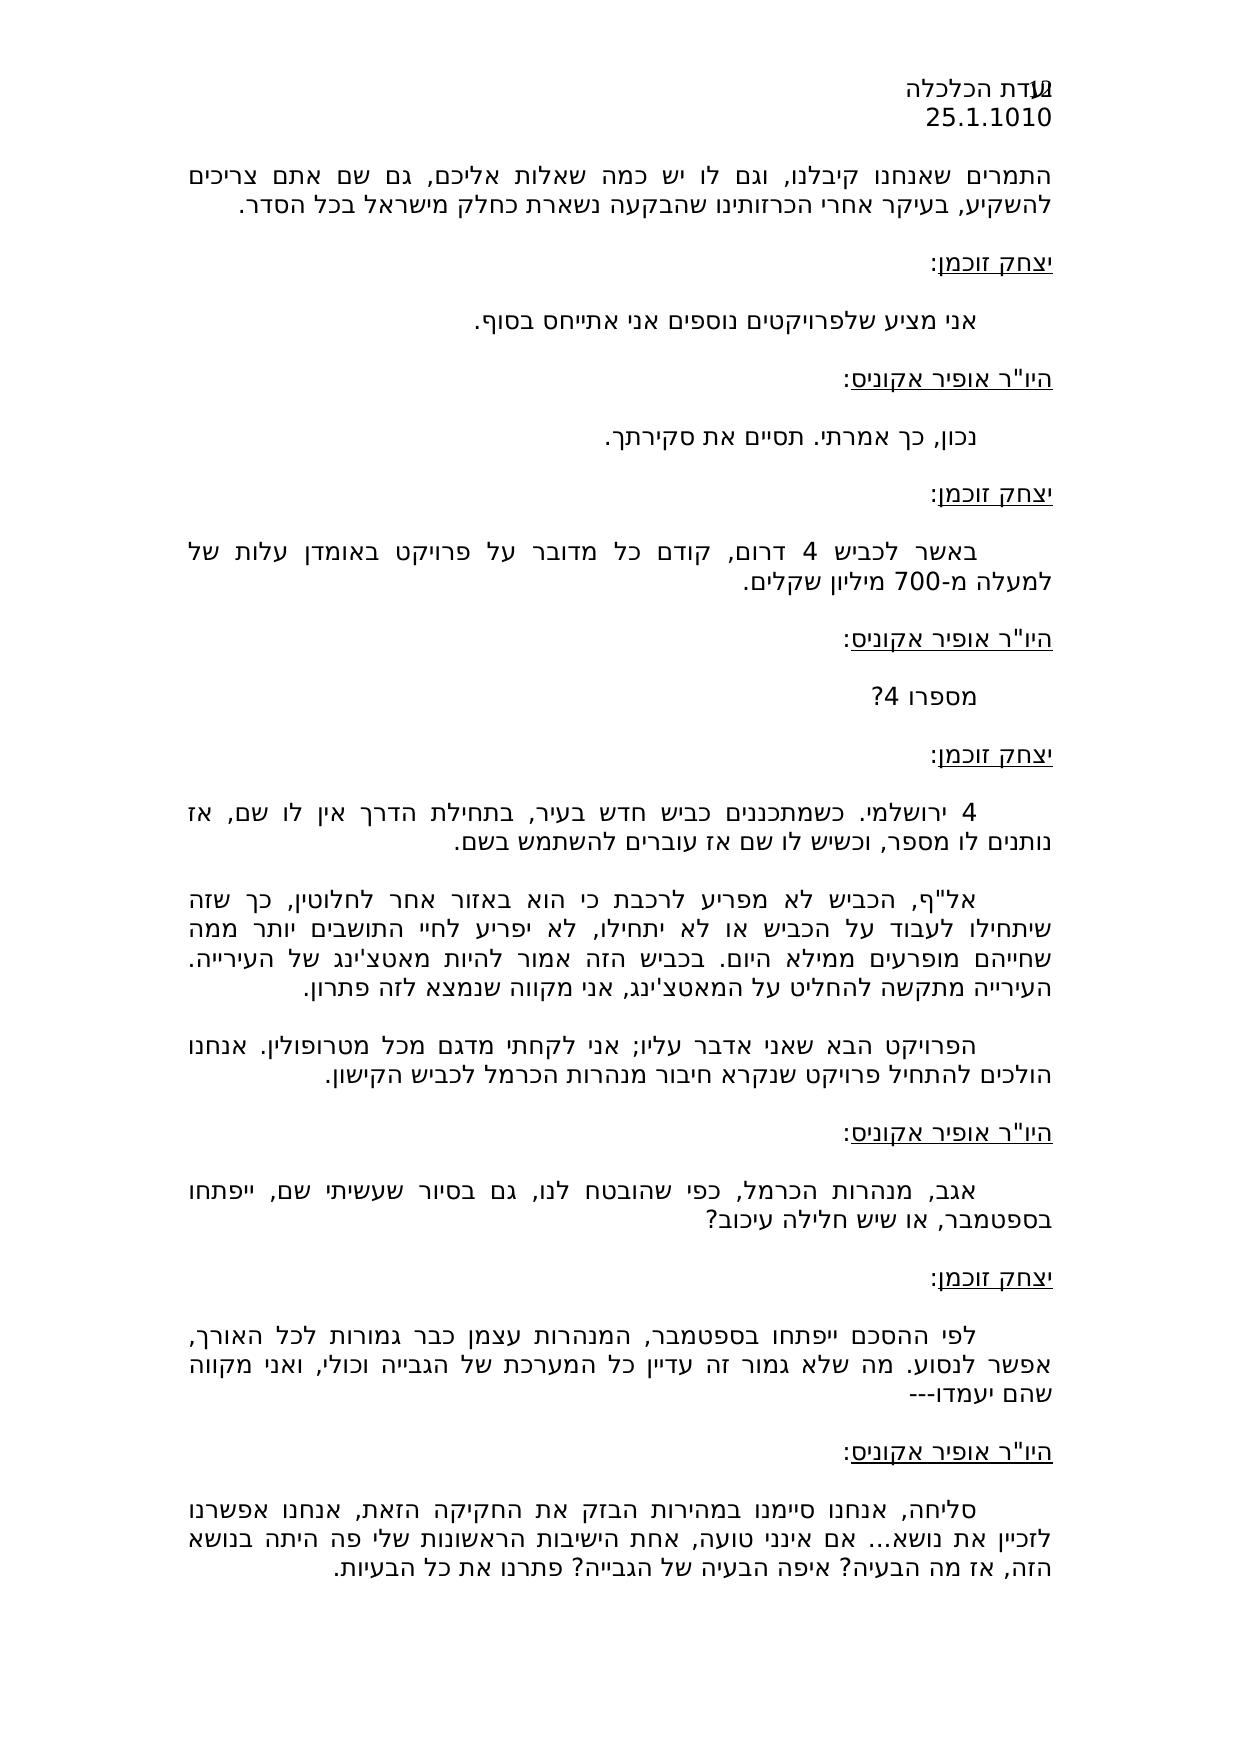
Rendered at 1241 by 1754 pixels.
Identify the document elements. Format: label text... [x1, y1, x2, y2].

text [187, 161, 1053, 219]
text היו"ר אופיר אקוניס: [187, 1437, 1053, 1466]
text הפרויקט הבא שאני אדבר עליו; אני לקחתי מדגם מכל מטרופולין. אנחנו הולכים להתחיל פרויקט שנקרא חיבור מנהרות הכרמל לכביש הקישון. [187, 1031, 1053, 1089]
text אל"ף, הכביש לא מפריע לרכבת כי הוא באזור אחר לחלוטין, כך שזה שיתחילו לעבוד על הכביש או לא יתחילו, לא יפריע לחיי התושבים יותר ממה שחייהם מופרעים ממילא היום. בכביש הזה אמור להיות מאטצ'ינג של העירייה. העירייה מתקשה להחליט על המאטצ'ינג, אני מקווה שנמצא לזה פתרון. [187, 885, 1053, 1002]
text סליחה, אנחנו סיימנו במהירות הבזק את החקיקה הזאת, אנחנו אפשרנו לזכיין את נושא... אם אינני טועה, אחת הישיבות הראשונות שלי פה היתה בנושא הזה, אז מה הבעיה? איפה הבעיה של הגבייה? פתרנו את כל הבעיות. [187, 1495, 1053, 1582]
text היו"ר אופיר אקוניס: [187, 624, 1053, 654]
text באשר לכביש 4 דרום, קודם כל מדובר על פרויקט באומדן עלות של למעלה מ-700 מיליון שקלים. [187, 537, 1053, 596]
text לפי ההסכם ייפתחו בספטמבר, המנהרות עצמן כבר גמורות לכל האורך, אפשר לנסוע. מה שלא גמור זה עדיין כל המערכת של הגבייה וכולי, ואני מקווה שהם יעמדו--- [187, 1321, 1053, 1408]
text אני מציע שלפרויקטים נוספים אני אתייחס בסוף. [187, 306, 1053, 335]
text 4 ירושלמי. כשמתכננים כביש חדש בעיר, בתחילת הדרך אין לו שם, אז נותנים לו מספר, וכשיש לו שם אז עוברים להשתמש בשם. [187, 798, 1053, 857]
text אגב, מנהרות הכרמל, כפי שהובטח לנו, גם בסיור שעשיתי שם, ייפתחו בספטמבר, או שיש חלילה עיכוב? [187, 1176, 1053, 1234]
text היו"ר אופיר אקוניס: [187, 364, 1053, 393]
text יצחק זוכמן: [187, 248, 1053, 277]
text מספרו 4? [187, 682, 1053, 712]
text נכון, כך אמרתי. תסיים את סקירתך. [187, 422, 1053, 451]
text היו"ר אופיר אקוניס: [187, 1118, 1053, 1147]
text יצחק זוכמן: [187, 479, 1053, 509]
text יצחק זוכמן: [187, 740, 1053, 769]
text יצחק זוכמן: [187, 1263, 1053, 1292]
